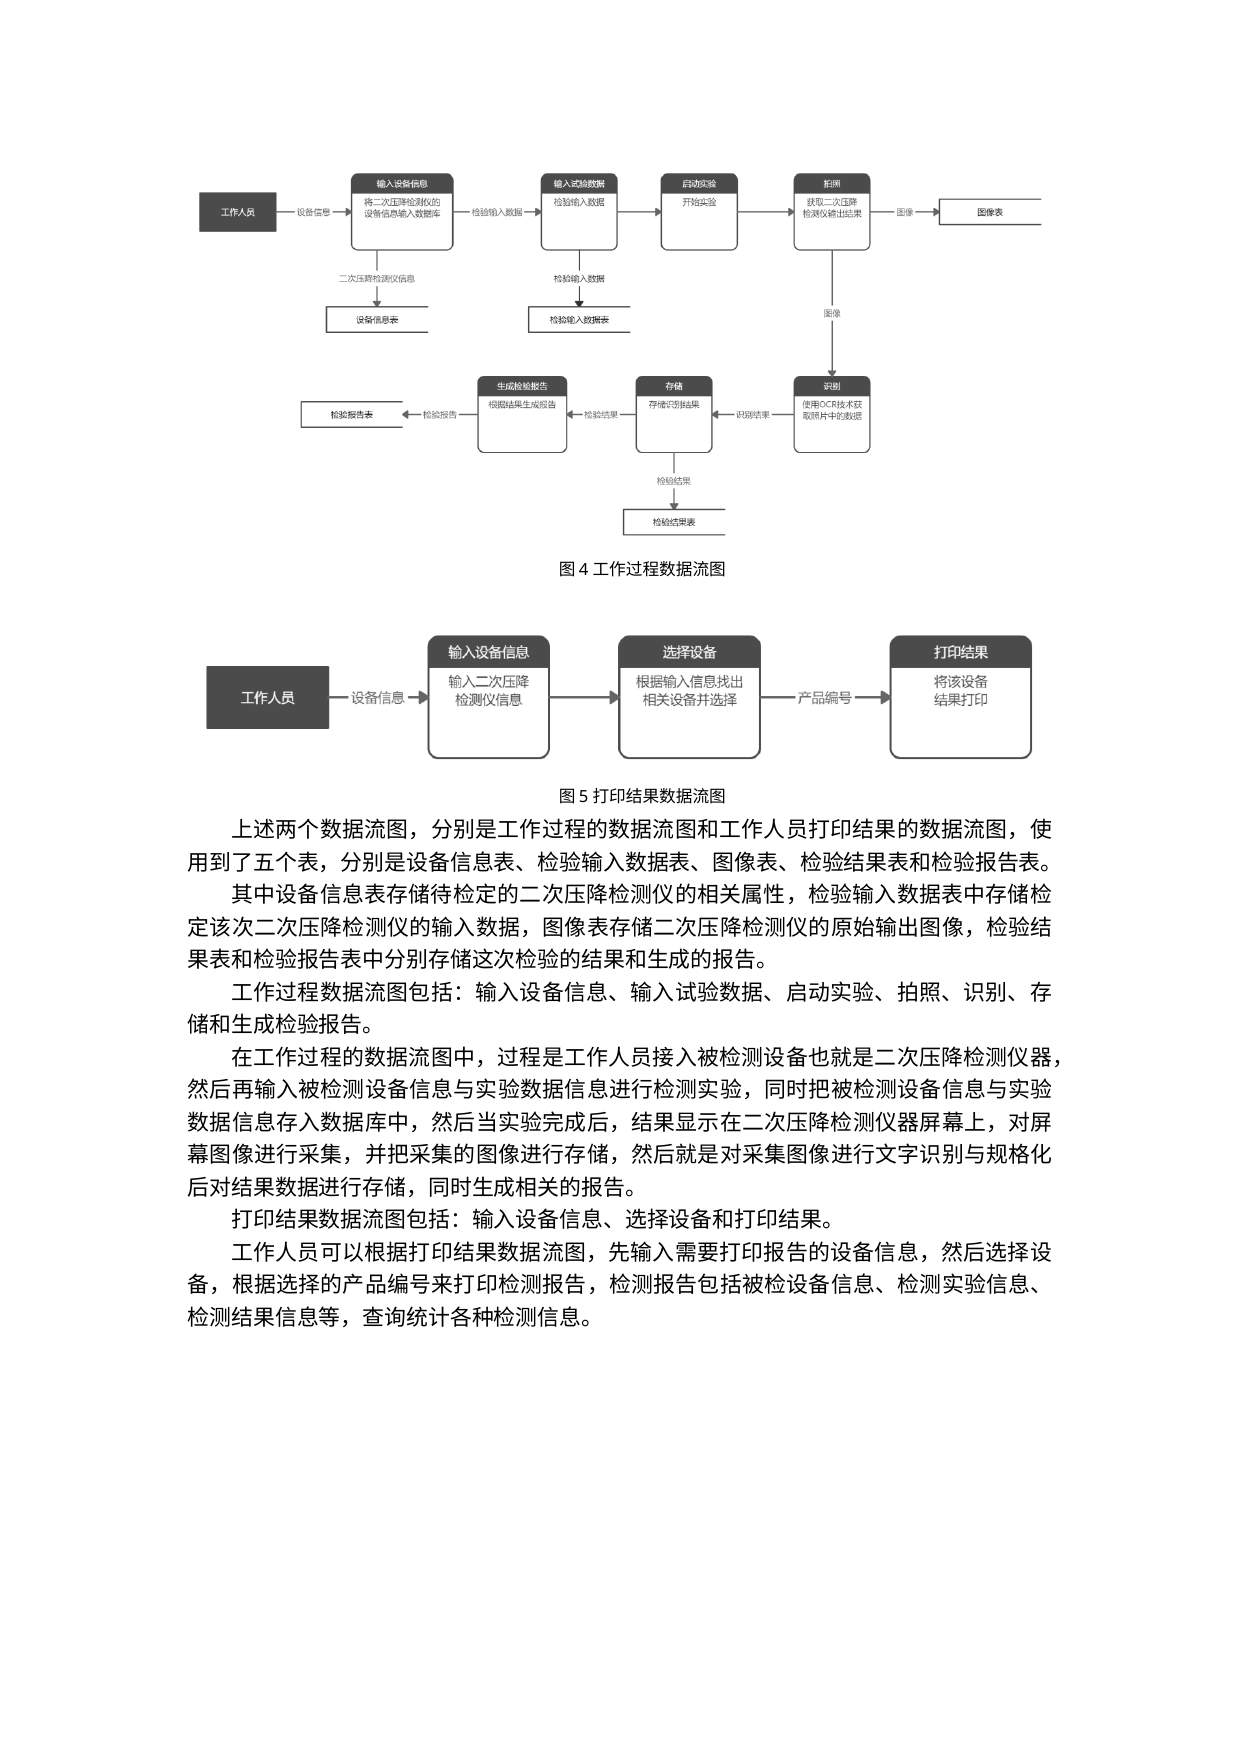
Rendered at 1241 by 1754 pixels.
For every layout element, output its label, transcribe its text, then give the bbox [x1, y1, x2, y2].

text 图5 打印结果数据流图 [187, 779, 1053, 812]
text 工作人员可以根据打印结果数据流图，先输入需要打印报告的设备信息，然后选择设备，根据选择的产品编号来打印检测报告，检测报告包括被检设备信息、检测实验信息、检测结果信息等，查询统计各种检测信息。 [187, 1234, 1053, 1332]
text 在工作过程的数据流图中，过程是工作人员接入被检测设备也就是二次压降检测仪器，然后再输入被检测设备信息与实验数据信息进行检测实验，同时把被检测设备信息与实验数据信息存入数据库中，然后当实验完成后，结果显示在二次压降检测仪器屏幕上，对屏幕图像进行采集，并把采集的图像进行存储，然后就是对采集图像进行文字识别与规格化后对结果数据进行存储，同时生成相关的报告。 [187, 1039, 1053, 1202]
text 其中设备信息表存储待检定的二次压降检测仪的相关属性，检验输入数据表中存储检定该次二次压降检测仪的输入数据，图像表存储二次压降检测仪的原始输出图像，检验结果表和检验报告表中分别存储这次检验的结果和生成的报告。 [187, 877, 1053, 974]
text 工作过程数据流图包括：输入设备信息、输入试验数据、启动实验、拍照、识别、存储和生成检验报告。 [187, 974, 1053, 1039]
text 上述两个数据流图，分别是工作过程的数据流图和工作人员打印结果的数据流图，使用到了五个表，分别是设备信息表、检验输入数据表、图像表、检验结果表和检验报告表。 [187, 812, 1053, 877]
text 打印结果数据流图包括：输入设备信息、选择设备和打印结果。 [187, 1202, 1053, 1234]
picture [187, 162, 1053, 547]
text 图4 工作过程数据流图 [187, 552, 1053, 584]
picture [187, 617, 1051, 778]
